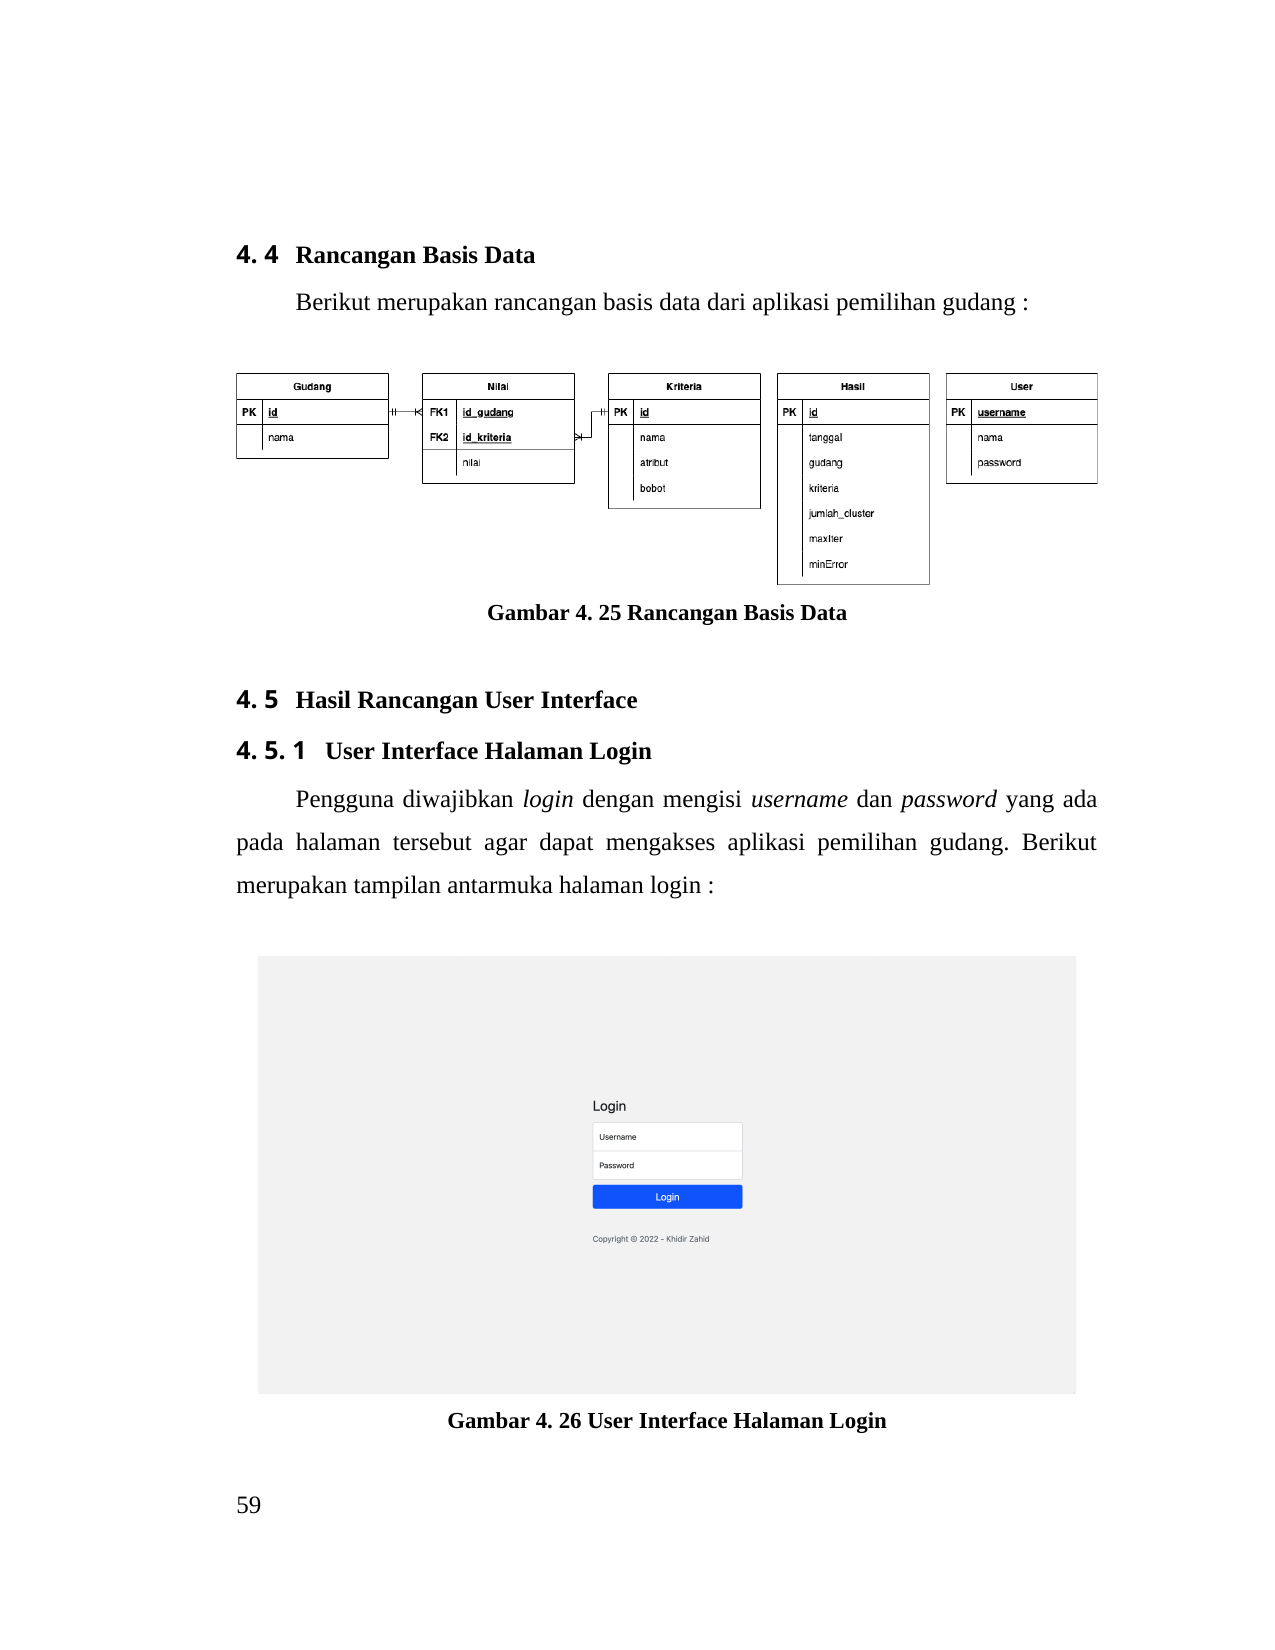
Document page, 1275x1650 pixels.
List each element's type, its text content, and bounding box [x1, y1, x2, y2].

subtitle User Interface Halaman Login [236, 733, 1098, 767]
subtitle Hasil Rancangan User Interface [236, 682, 1098, 716]
text Pengguna diwajibkan login dengan mengisi username dan password yang ada pada halaman tersebut agar dapat mengakses aplikasi pemilihan gudang. Berikut merupakan tampilan antarmuka halaman login : [236, 784, 1098, 899]
subtitle Rancangan Basis Data [236, 236, 1098, 270]
picture [258, 956, 1077, 1394]
text Gambar 4. 26 User Interface Halaman Login [236, 1408, 1098, 1434]
text Berikut merupakan rancangan basis data dari aplikasi pemilihan gudang : [236, 287, 1098, 316]
picture [236, 373, 1098, 585]
text Gambar 4. 25 Rancangan Basis Data [236, 599, 1098, 625]
